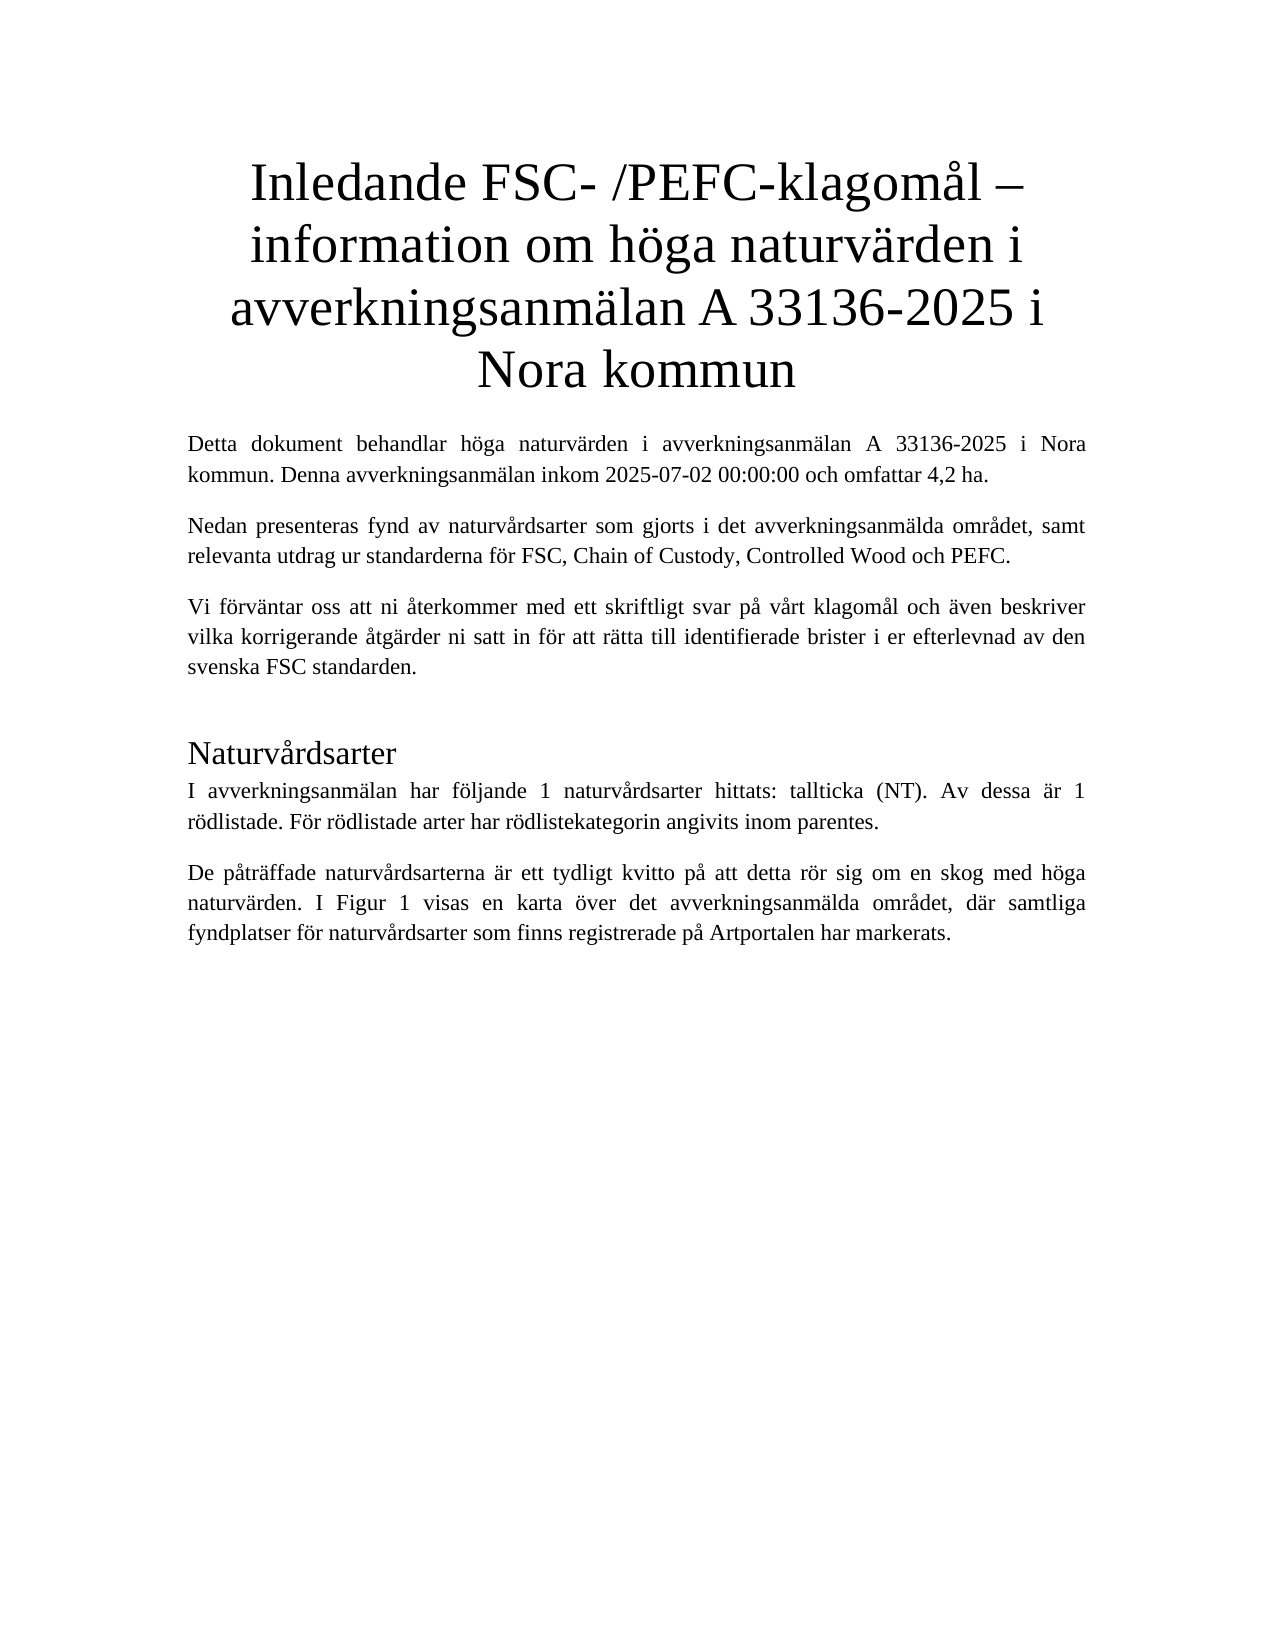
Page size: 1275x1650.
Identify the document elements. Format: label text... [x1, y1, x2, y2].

text Vi förväntar oss att ni återkommer med ett skriftligt svar på vårt klagomål och även beskriver vilka korrigerande åtgärder ni satt in för att rätta till identifierade brister i er efterlevnad av den svenska FSC standarden. [187, 593, 1087, 680]
text De påträffade naturvårdsarterna är ett tydligt kvitto på att detta rör sig om en skog med höga naturvärden. I Figur 1 visas en karta över det avverkningsanmälda området, där samtliga fyndplatser för naturvårdsarter som finns registrerade på Artportalen har markerats. [187, 859, 1087, 946]
subtitle Naturvårdsarter [187, 733, 1087, 772]
title Inledande FSC- /PEFC-klagomål – information om höga naturvärden i avverkningsanmälan A 33136-2025 i Nora kommun [187, 150, 1087, 399]
text I avverkningsanmälan har följande 1 naturvårdsarter hittats: tallticka (NT). Av dessa är 1 rödlistade. För rödlistade arter har rödlistekategorin angivits inom parentes. [187, 778, 1087, 834]
text Detta dokument behandlar höga naturvärden i avverkningsanmälan A 33136-2025 i Nora kommun. Denna avverkningsanmälan inkom 2025-07-02 00:00:00 och omfattar 4,2 ha. [187, 430, 1087, 487]
text Nedan presenteras fynd av naturvårdsarter som gjorts i det avverkningsanmälda området, samt relevanta utdrag ur standarderna för FSC, Chain of Custody, Controlled Wood och PEFC. [187, 512, 1087, 568]
